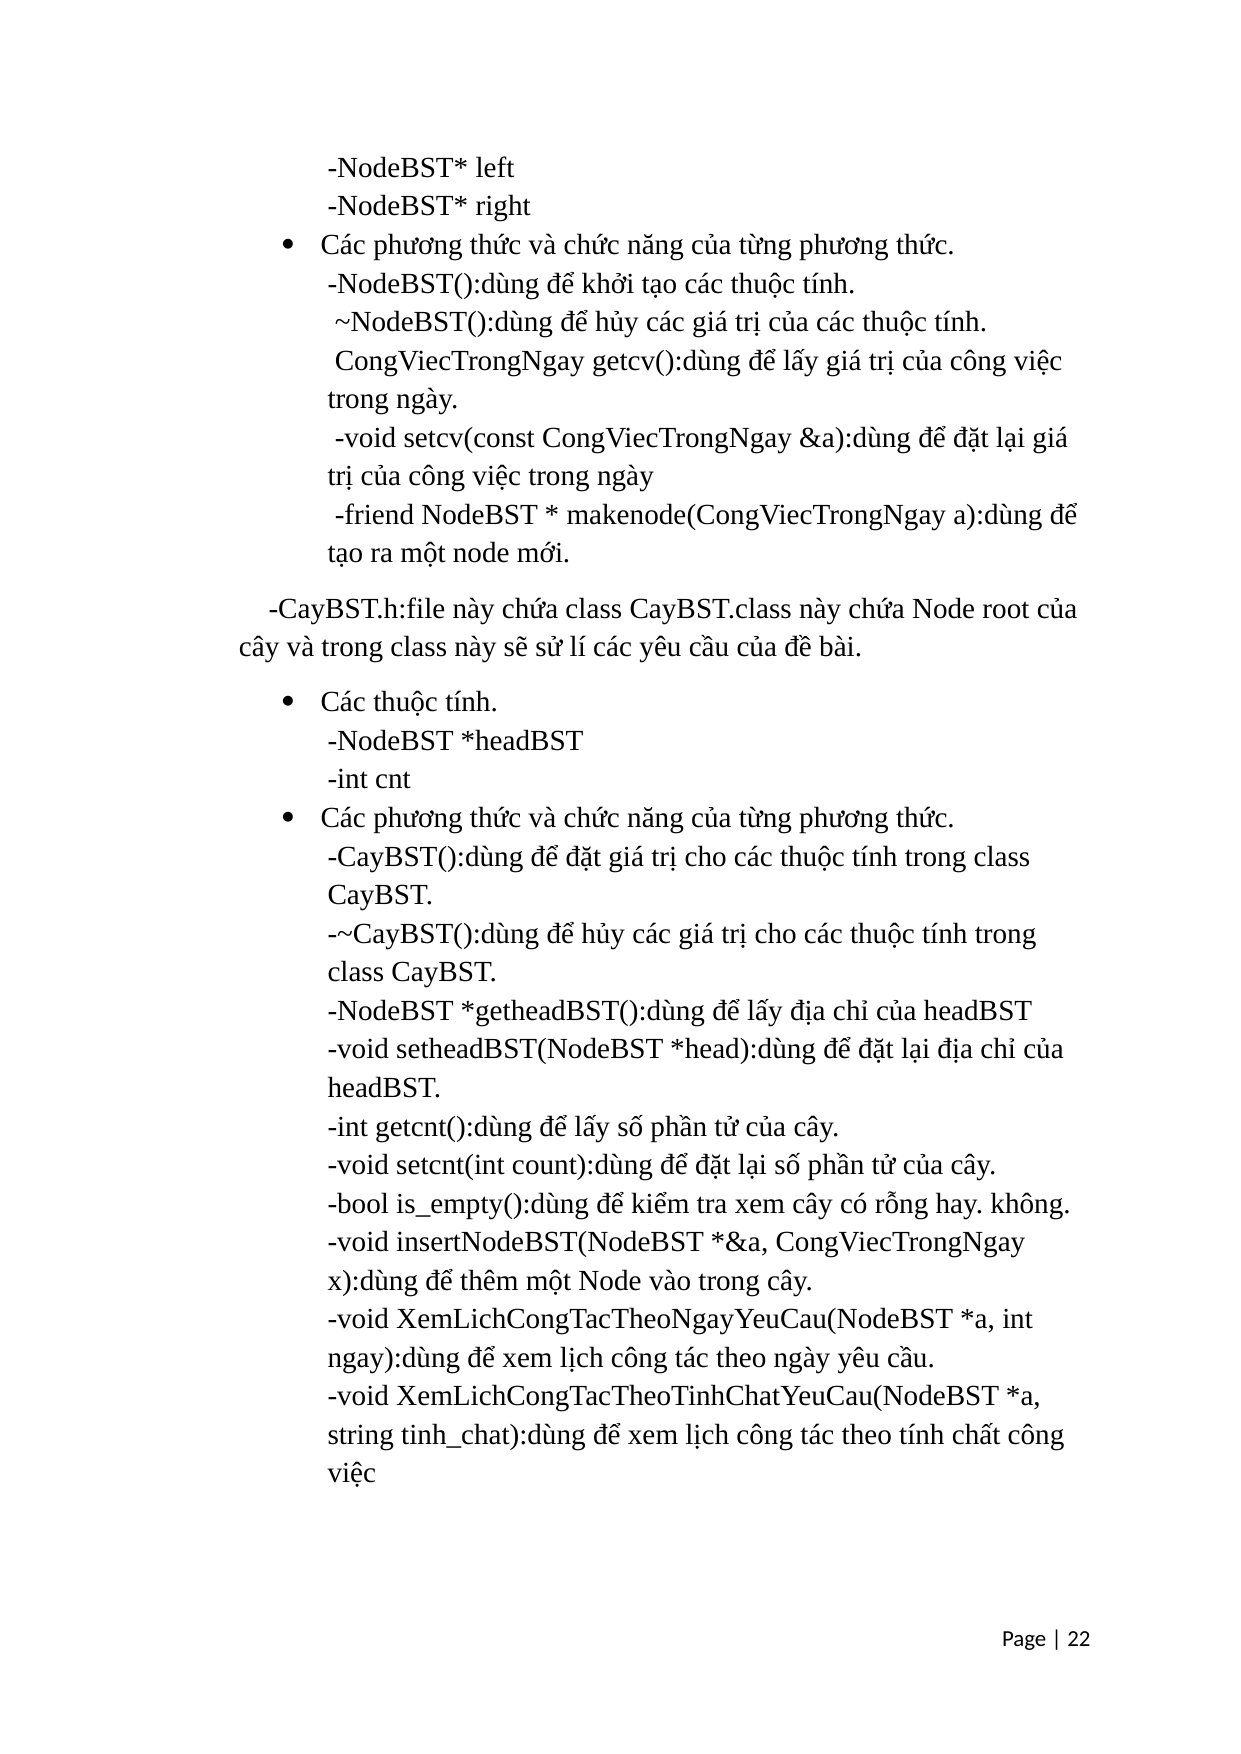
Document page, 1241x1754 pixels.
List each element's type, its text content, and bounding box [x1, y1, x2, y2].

list Các thuộc tính. [283, 684, 1090, 718]
list Các phương thức và chức năng của từng phương thức. [283, 227, 1090, 261]
list -~CayBST():dùng để hủy các giá trị cho các thuộc tính trong class CayBST. [327, 916, 1090, 988]
list -NodeBST *headBST [327, 723, 1090, 757]
list Các phương thức và chức năng của từng phương thức. [283, 800, 1090, 834]
list -void XemLichCongTacTheoTinhChatYeuCau(NodeBST *a, string tinh_chat):dùng để xem lịch công tác theo tính chất công việc [327, 1378, 1090, 1489]
list -friend NodeBST * makenode(CongViecTrongNgay a):dùng để tạo ra một node mới. [327, 497, 1090, 569]
list -int getcnt():dùng để lấy số phần tử của cây. [327, 1109, 1090, 1142]
list -NodeBST():dùng để khởi tạo các thuộc tính. [327, 266, 1090, 299]
list -void insertNodeBST(NodeBST *&a, CongViecTrongNgay x):dùng để thêm một Node vào trong cây. [327, 1224, 1090, 1296]
list -NodeBST *getheadBST():dùng để lấy địa chỉ của headBST [327, 993, 1090, 1027]
list -void setcv(const CongViecTrongNgay &a):dùng để đặt lại giá trị của công việc trong ngày [327, 420, 1090, 492]
list -NodeBST* right [327, 188, 1090, 222]
list ~NodeBST():dùng để hủy các giá trị của các thuộc tính. [327, 304, 1090, 338]
list -void XemLichCongTacTheoNgayYeuCau(NodeBST *a, int ngay):dùng để xem lịch công tác theo ngày yêu cầu. [327, 1301, 1090, 1373]
list -bool is_empty():dùng để kiểm tra xem cây có rỗng hay. không. [327, 1186, 1090, 1219]
list -void setheadBST(NodeBST *head):dùng để đặt lại địa chỉ của headBST. [327, 1032, 1090, 1104]
list -void setcnt(int count):dùng để đặt lại số phần tử của cây. [327, 1147, 1090, 1181]
text -CayBST.h:file này chứa class CayBST.class này chứa Node root của cây và trong class này sẽ sử lí các yêu cầu của đề bài. [239, 591, 1090, 663]
list -NodeBST* left [327, 150, 1090, 183]
list -int cnt [327, 762, 1090, 795]
list CongViecTrongNgay getcv():dùng để lấy giá trị của công việc trong ngày. [327, 343, 1090, 415]
list -CayBST():dùng để đặt giá trị cho các thuộc tính trong class CayBST. [327, 839, 1090, 911]
